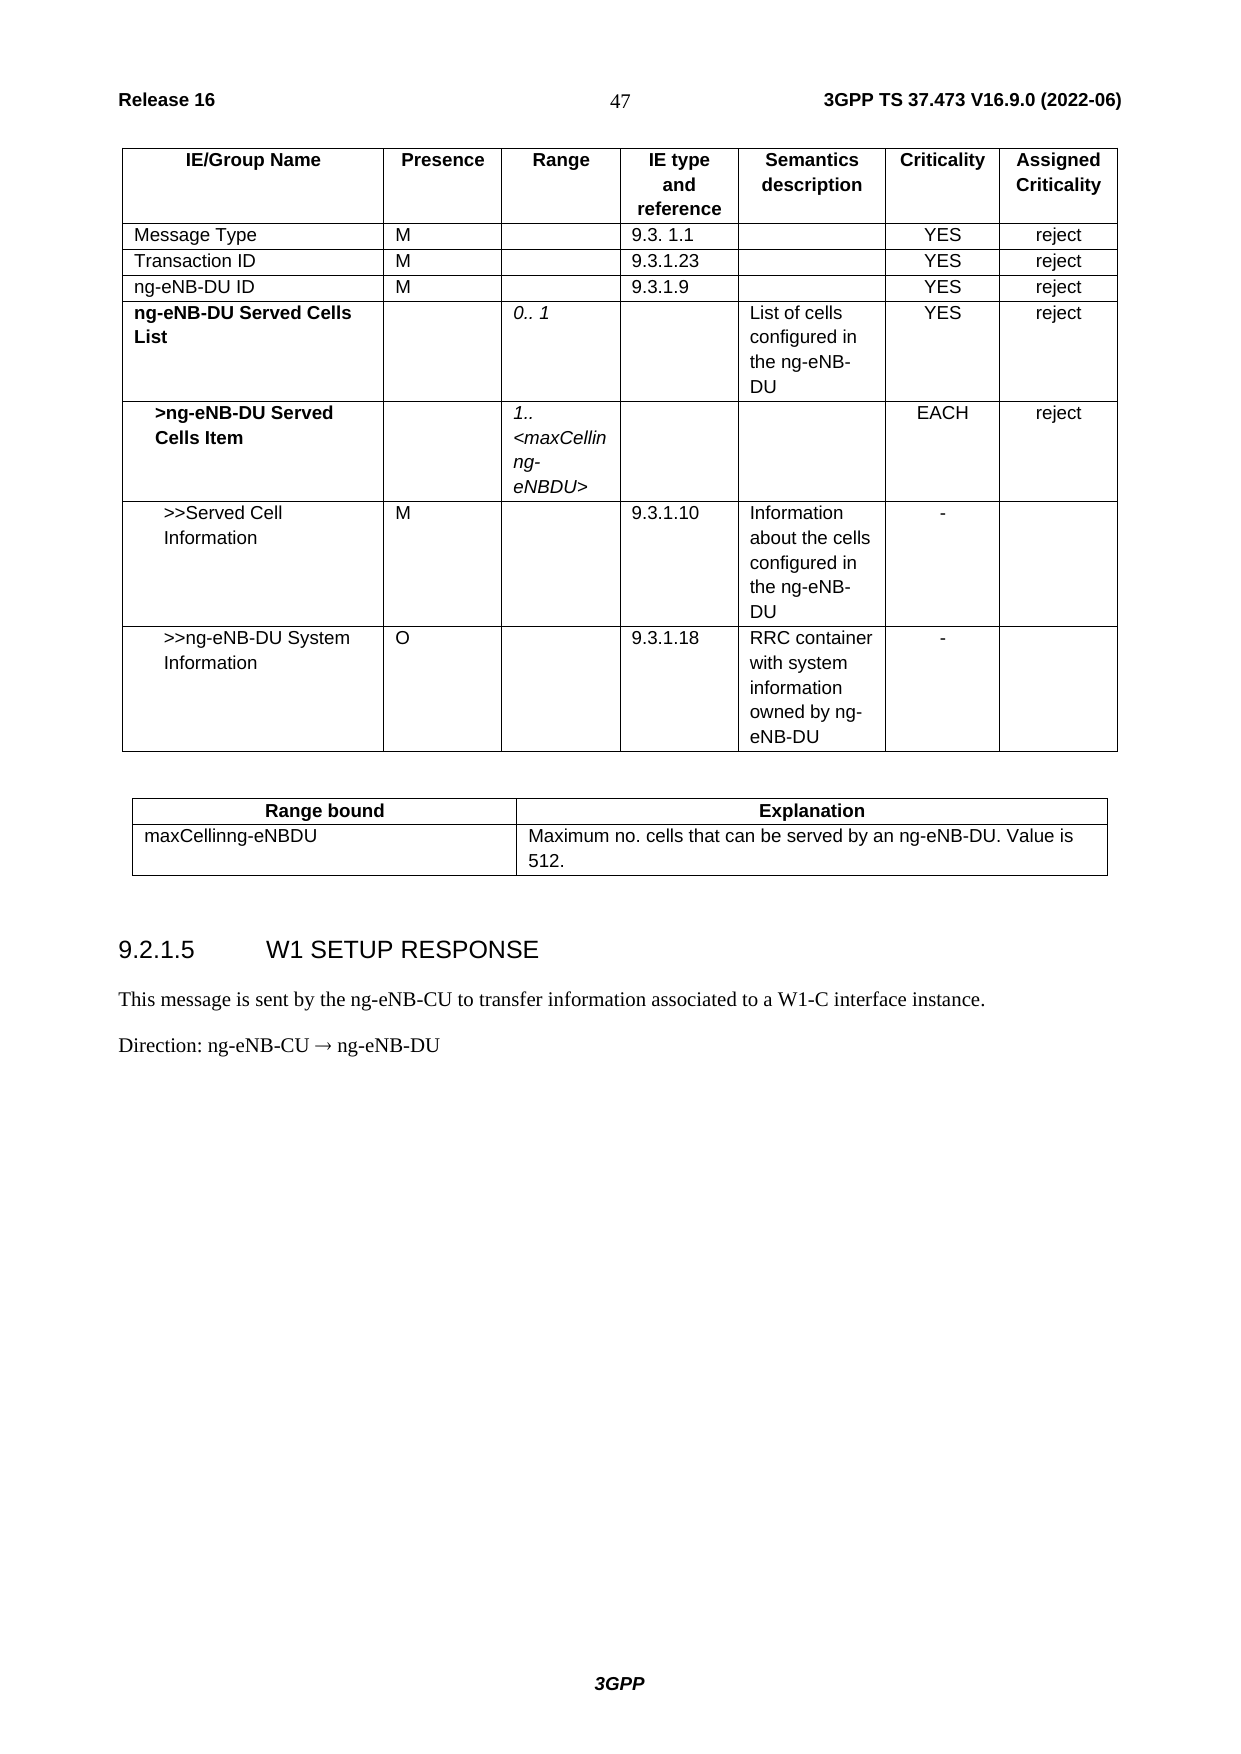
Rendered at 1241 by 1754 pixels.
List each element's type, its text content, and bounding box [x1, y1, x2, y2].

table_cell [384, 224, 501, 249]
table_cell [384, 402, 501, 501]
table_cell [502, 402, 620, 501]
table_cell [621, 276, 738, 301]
text This message is sent by the ng-eNB-CU to transfer information associated to a W1-C interface instance. [118, 986, 1122, 1011]
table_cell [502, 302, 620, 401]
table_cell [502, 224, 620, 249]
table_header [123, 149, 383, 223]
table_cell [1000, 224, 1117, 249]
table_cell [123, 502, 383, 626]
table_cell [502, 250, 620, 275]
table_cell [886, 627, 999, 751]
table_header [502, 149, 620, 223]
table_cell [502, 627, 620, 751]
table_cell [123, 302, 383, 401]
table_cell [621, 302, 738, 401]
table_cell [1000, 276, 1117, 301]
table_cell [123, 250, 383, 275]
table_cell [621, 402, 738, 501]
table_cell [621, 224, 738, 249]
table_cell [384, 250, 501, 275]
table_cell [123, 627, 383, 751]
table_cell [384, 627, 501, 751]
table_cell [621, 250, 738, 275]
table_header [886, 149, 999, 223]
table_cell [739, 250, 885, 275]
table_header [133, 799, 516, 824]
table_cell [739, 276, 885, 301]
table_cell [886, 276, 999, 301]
subtitle 9.2.1.5 W1 SETUP RESPONSE [118, 935, 1122, 963]
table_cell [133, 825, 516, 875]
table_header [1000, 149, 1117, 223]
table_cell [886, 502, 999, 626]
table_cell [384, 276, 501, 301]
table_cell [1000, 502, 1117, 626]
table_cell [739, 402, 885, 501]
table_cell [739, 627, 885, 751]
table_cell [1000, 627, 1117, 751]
text Direction: ng-eNB-CU ng-eNB-DU [118, 1033, 1122, 1057]
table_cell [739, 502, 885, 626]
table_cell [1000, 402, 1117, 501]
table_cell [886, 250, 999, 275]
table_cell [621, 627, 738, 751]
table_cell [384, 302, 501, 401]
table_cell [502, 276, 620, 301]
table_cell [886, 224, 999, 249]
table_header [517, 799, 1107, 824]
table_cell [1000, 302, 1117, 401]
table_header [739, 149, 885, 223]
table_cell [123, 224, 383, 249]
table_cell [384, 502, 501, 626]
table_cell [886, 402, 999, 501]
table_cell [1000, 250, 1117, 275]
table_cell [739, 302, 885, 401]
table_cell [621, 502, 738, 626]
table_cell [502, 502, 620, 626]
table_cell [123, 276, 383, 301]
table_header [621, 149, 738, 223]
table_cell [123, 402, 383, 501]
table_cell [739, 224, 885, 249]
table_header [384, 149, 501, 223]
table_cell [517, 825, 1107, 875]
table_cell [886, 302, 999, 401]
